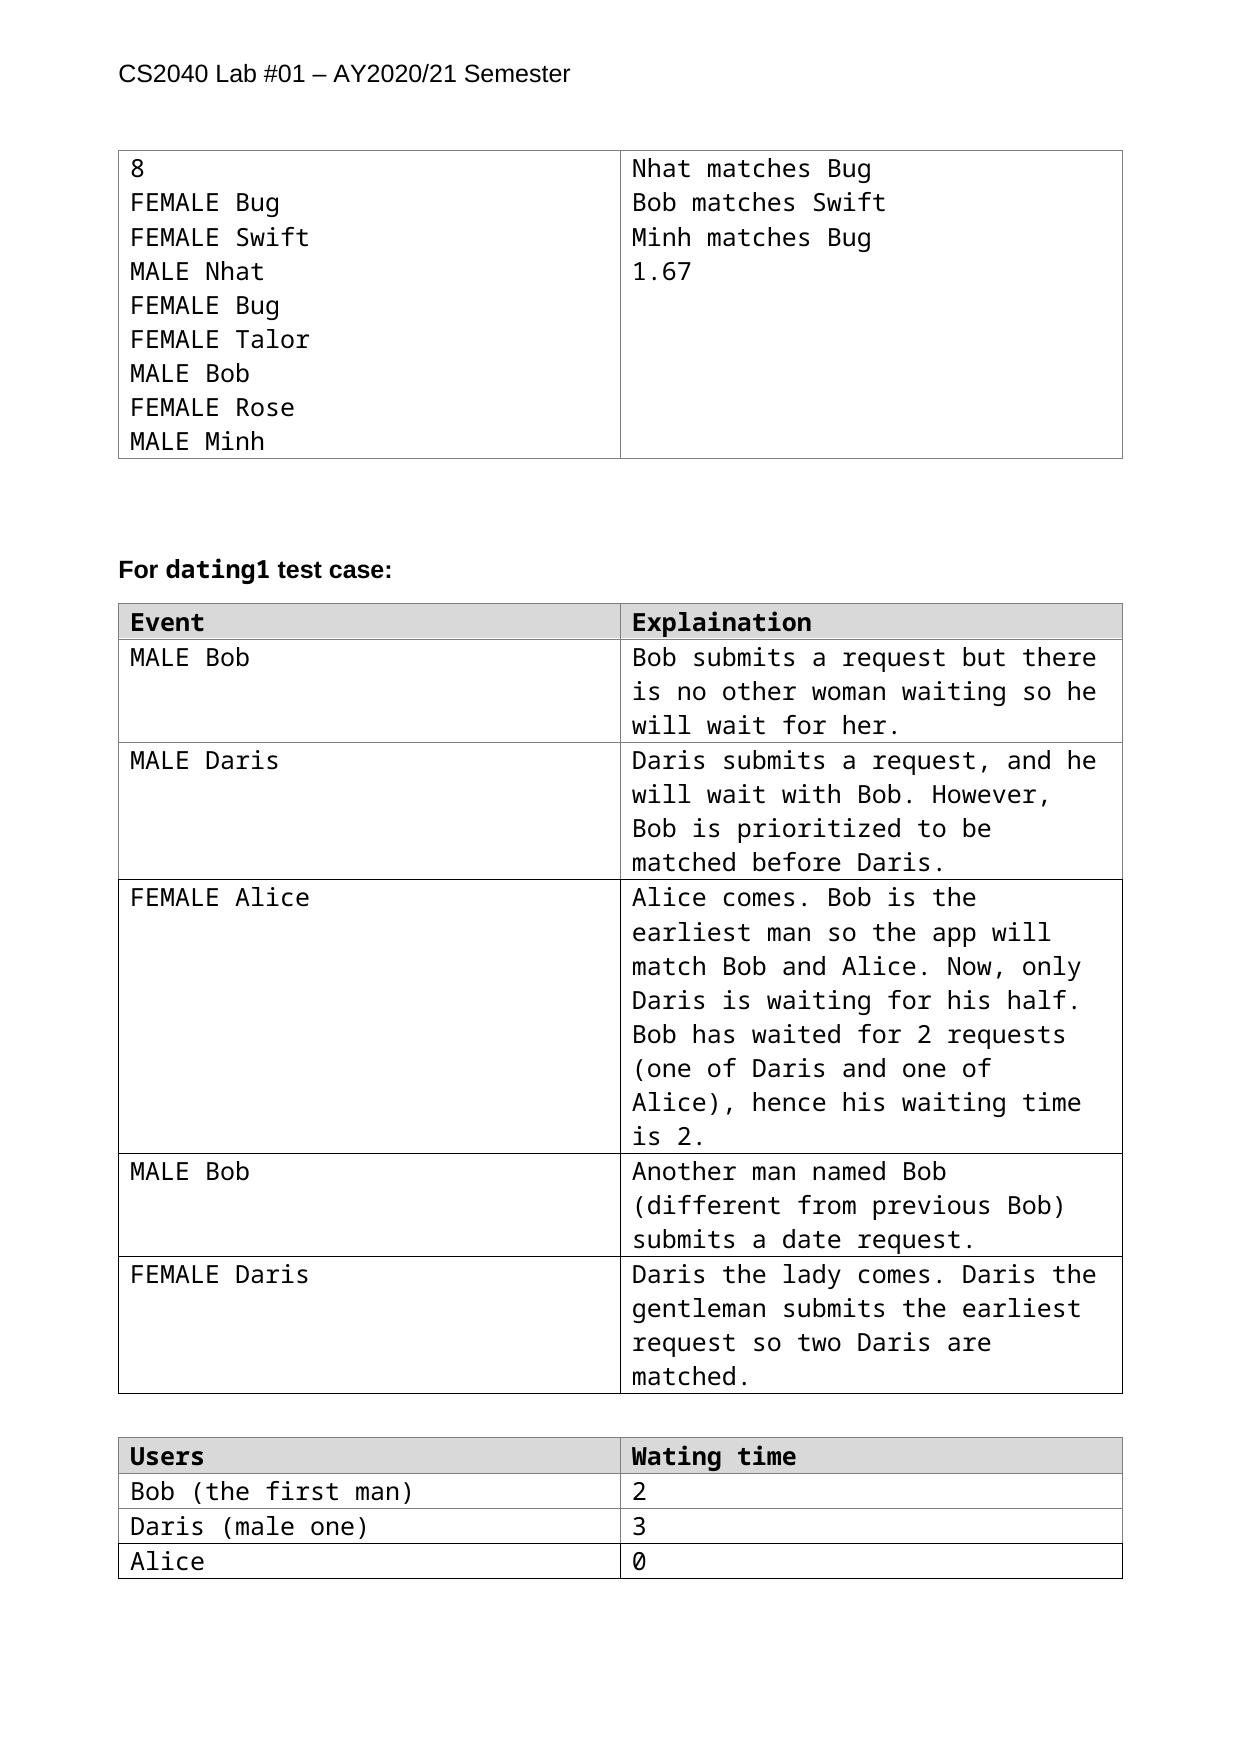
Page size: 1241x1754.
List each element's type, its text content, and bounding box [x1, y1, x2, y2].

table_cell Daris submits a request, and he will wait with Bob. However, Bob is prioritized to be matched before Daris. [621, 743, 1122, 879]
table_cell Bob (the first man) [119, 1474, 620, 1508]
table_cell 2 [621, 1474, 1122, 1508]
table_cell 8 FEMALE Bug FEMALE Swift MALE Nhat FEMALE Bug FEMALE Talor MALE Bob FEMALE Rose MALE Minh [119, 151, 620, 458]
table_cell Another man named Bob (different from previous Bob) submits a date request. [621, 1154, 1122, 1256]
table_cell FEMALE Daris [119, 1257, 620, 1393]
table_cell Nhat matches Bug Bob matches Swift Minh matches Bug 1.67 [621, 151, 1122, 458]
table_cell 0 [621, 1544, 1122, 1578]
table_cell Alice comes. Bob is the earliest man so the app will match Bob and Alice. Now, only Daris is waiting for his half. Bob has waited for 2 requests (one of Daris and one of Alice), hence his waiting time is 2. [621, 880, 1122, 1153]
table_header Explaination [621, 604, 1122, 638]
table_header Wating time [621, 1438, 1122, 1473]
table_cell FEMALE Alice [119, 880, 620, 1153]
table_header Users [119, 1438, 620, 1473]
table_cell Bob submits a request but there is no other woman waiting so he will wait for her. [621, 640, 1122, 742]
table_cell MALE Bob [119, 1154, 620, 1256]
text For dating1 test case: [118, 552, 1122, 586]
table_cell Daris (male one) [119, 1509, 620, 1543]
table_cell Daris the lady comes. Daris the gentleman submits the earliest request so two Daris are matched. [621, 1257, 1122, 1393]
table_header Event [119, 604, 620, 638]
table_cell Alice [119, 1544, 620, 1578]
table_cell MALE Daris [119, 743, 620, 879]
table_cell MALE Bob [119, 640, 620, 742]
table_cell 3 [621, 1509, 1122, 1543]
